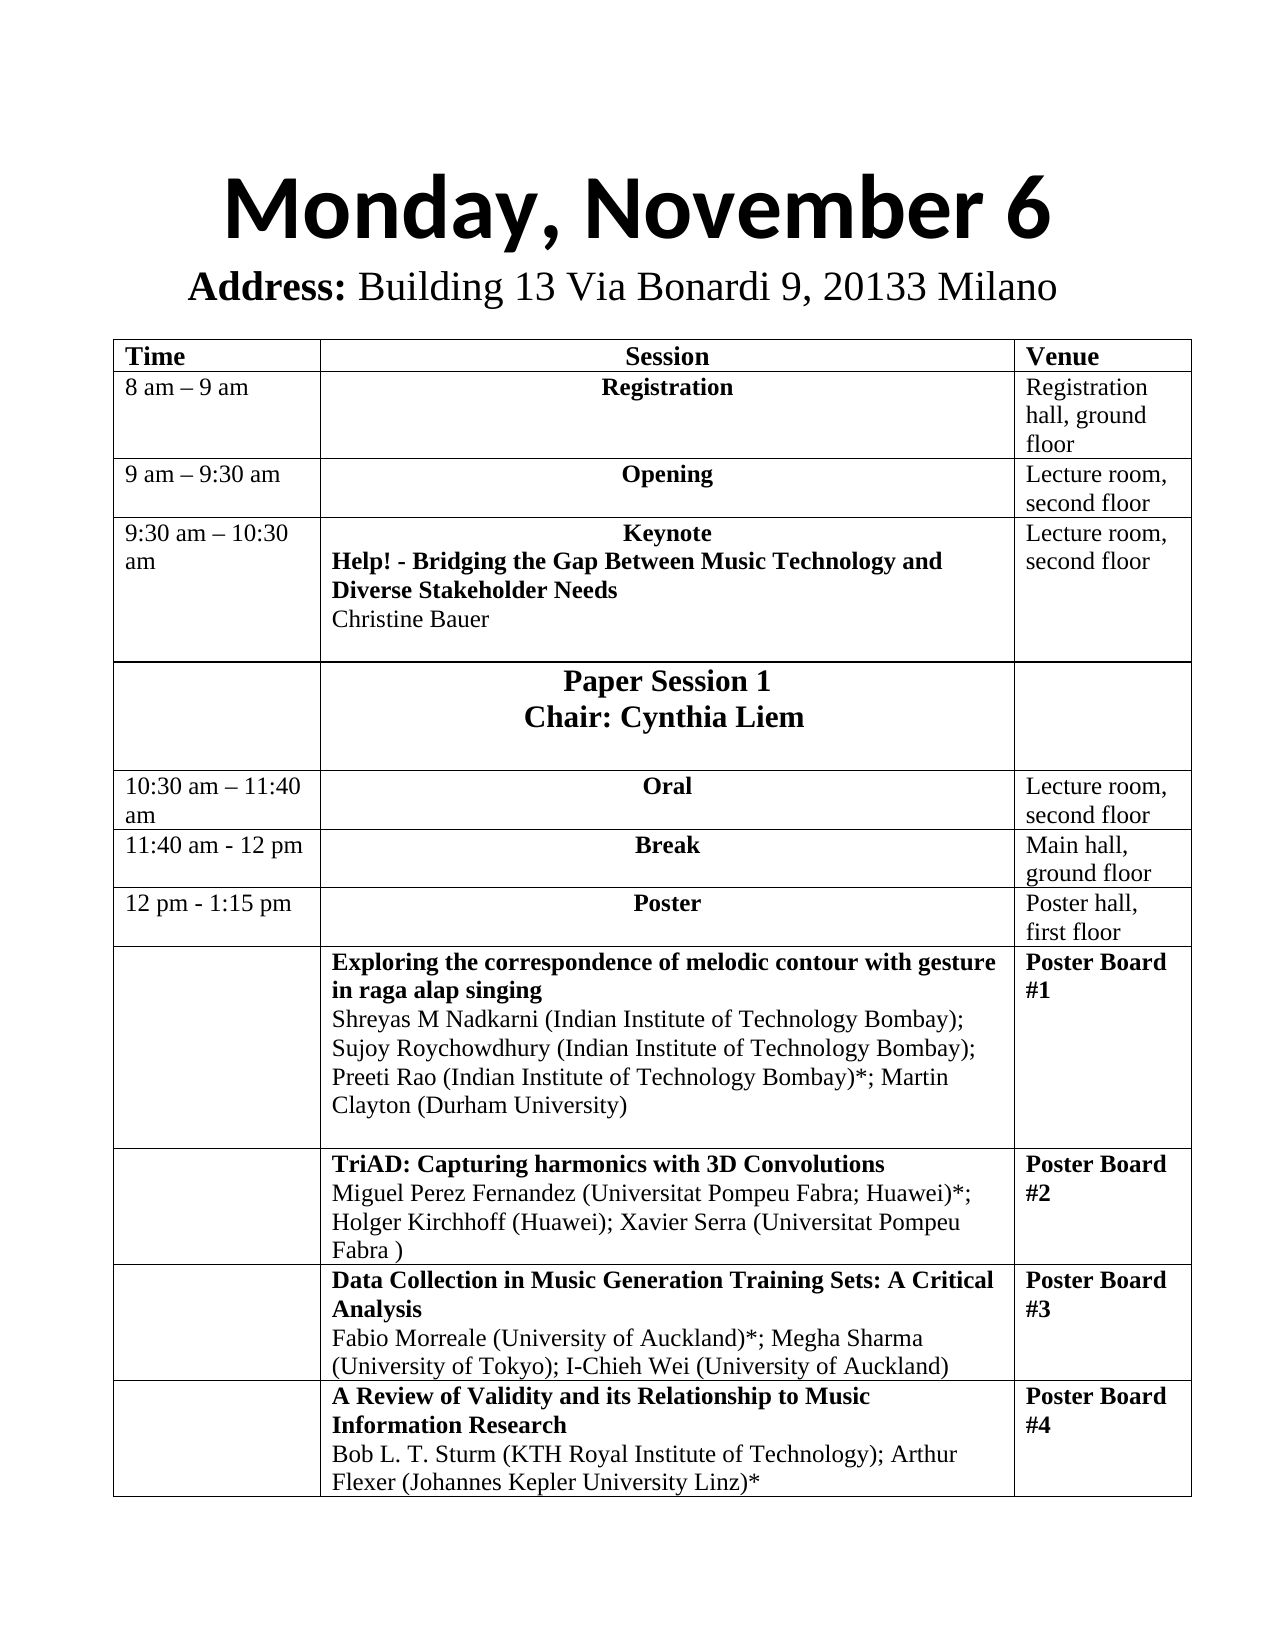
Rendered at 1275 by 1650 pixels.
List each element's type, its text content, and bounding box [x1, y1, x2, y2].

table_cell Data Collection in Music Generation Training Sets: A Critical Analysis Fabio Morreale (University of Auckland)*; Megha Sharma (University of Tokyo); I-Chieh Wei (University of Auckland) [321, 1265, 1014, 1380]
table_cell Poster Board #2 [1015, 1149, 1191, 1264]
table_cell Registration [321, 372, 1014, 458]
table_cell [114, 663, 320, 770]
table_cell [114, 1381, 320, 1496]
table_cell [114, 1265, 320, 1380]
table_header Session [321, 340, 1014, 371]
table_cell Poster hall, first floor [1015, 888, 1191, 946]
table_cell Lecture room, second floor [1015, 459, 1191, 517]
table_cell Lecture room, second floor [1015, 518, 1191, 661]
table_cell Opening [321, 459, 1014, 517]
table_cell A Review of Validity and its Relationship to Music Information Research Bob L. T. Sturm (KTH Royal Institute of Technology); Arthur Flexer (Johannes Kepler University Linz)* [321, 1381, 1014, 1496]
table_cell [114, 1149, 320, 1264]
table_cell Poster Board #1 [1015, 947, 1191, 1148]
table_cell Break [321, 830, 1014, 887]
table_cell Exploring the correspondence of melodic contour with gesture in raga alap singing Shreyas M Nadkarni (Indian Institute of Technology Bombay); Sujoy Roychowdhury (Indian Institute of Technology Bombay); Preeti Rao (Indian Institute of Technology Bombay)*; Martin Clayton (Durham University) [321, 947, 1014, 1148]
table_cell Main hall, ground floor [1015, 830, 1191, 887]
table_cell Poster Board #3 [1015, 1265, 1191, 1380]
table_cell 12 pm - 1:15 pm [114, 888, 320, 946]
table_cell Poster Board #4 [1015, 1381, 1191, 1496]
table_cell Oral [321, 771, 1014, 829]
table_cell [114, 947, 320, 1148]
table_cell 9:30 am – 10:30 am [114, 518, 320, 661]
table_cell Poster [321, 888, 1014, 946]
table_cell TriAD: Capturing harmonics with 3D Convolutions Miguel Perez Fernandez (Universitat Pompeu Fabra; Huawei)*; Holger Kirchhoff (Huawei); Xavier Serra (Universitat Pompeu Fabra ) [321, 1149, 1014, 1264]
table_cell 11:40 am - 12 pm [114, 830, 320, 887]
table_cell 8 am – 9 am [114, 372, 320, 458]
text Address: Building 13 Via Bonardi 9, 20133 Milano [187, 262, 1087, 310]
table_cell Registration hall, ground floor [1015, 372, 1191, 458]
table_header Time [114, 340, 320, 371]
table_cell Lecture room, second floor [1015, 771, 1191, 829]
table_cell Keynote Help! - Bridging the Gap Between Music Technology and Diverse Stakeholder Needs Christine Bauer [321, 518, 1014, 661]
table_cell 10:30 am – 11:40 am [114, 771, 320, 829]
subtitle Monday, November 6 [187, 150, 1087, 262]
table_cell Paper Session 1 Chair: Cynthia Liem [321, 663, 1014, 770]
table_cell 9 am – 9:30 am [114, 459, 320, 517]
table_header Venue [1015, 340, 1191, 371]
table_cell [1015, 663, 1191, 770]
